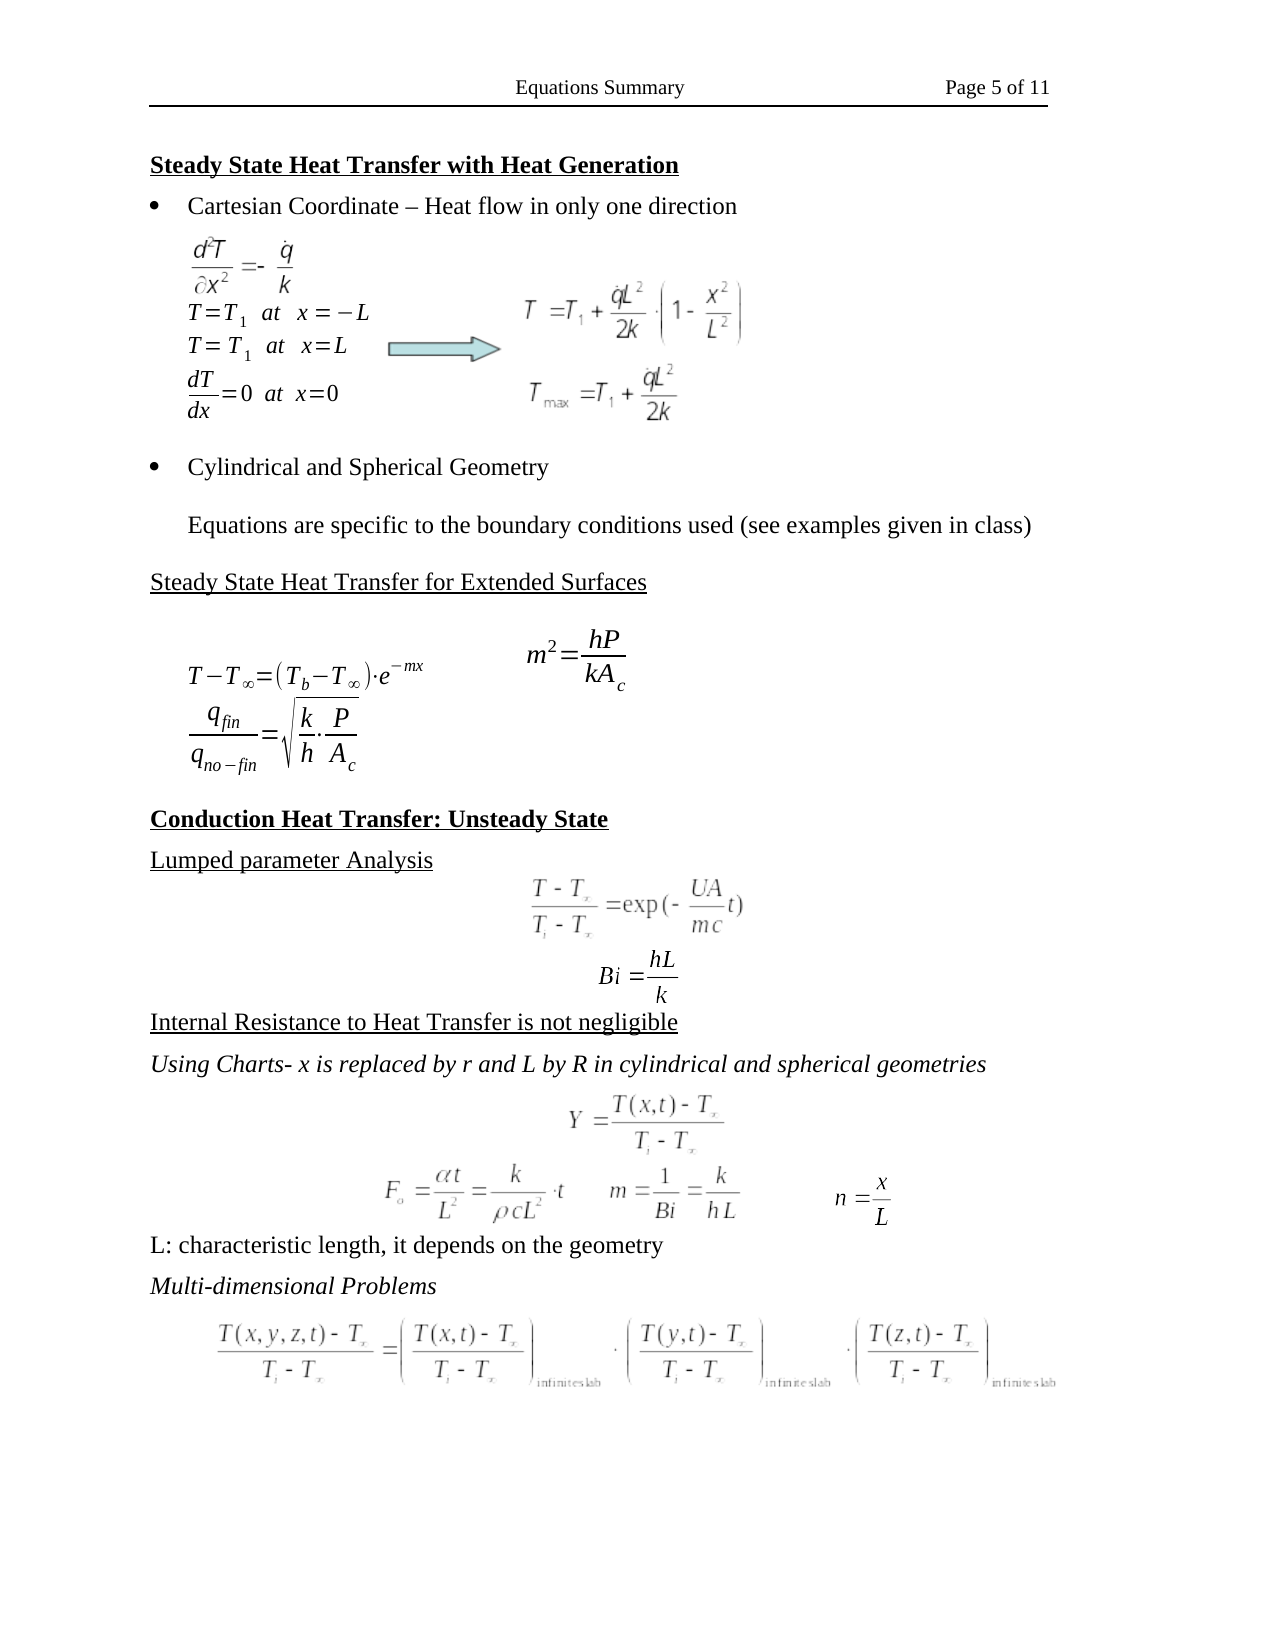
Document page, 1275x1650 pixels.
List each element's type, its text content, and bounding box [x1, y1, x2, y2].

list Cylindrical and Spherical Geometry [150, 452, 1125, 481]
text Multi-dimensional Problems [150, 1271, 1125, 1300]
text Steady State Heat Transfer for Extended Surfaces [150, 567, 1125, 596]
text Using Charts- x is replaced by r and L by R in cylindrical and spherical geometries [150, 1049, 1125, 1077]
text Steady State Heat Transfer with Heat Generation [150, 150, 1125, 179]
text Lumped parameter Analysis [150, 845, 1125, 874]
text Conduction Heat Transfer: Unsteady State [150, 804, 1125, 832]
list Cartesian Coordinate – Heat flow in only one direction [150, 191, 1125, 220]
picture [387, 335, 503, 363]
text Internal Resistance to Heat Transfer is not negligible [150, 1007, 1125, 1036]
text Equations are specific to the boundary conditions used (see examples given in class) [150, 510, 1125, 539]
text L: characteristic length, it depends on the geometry [150, 1230, 1125, 1259]
